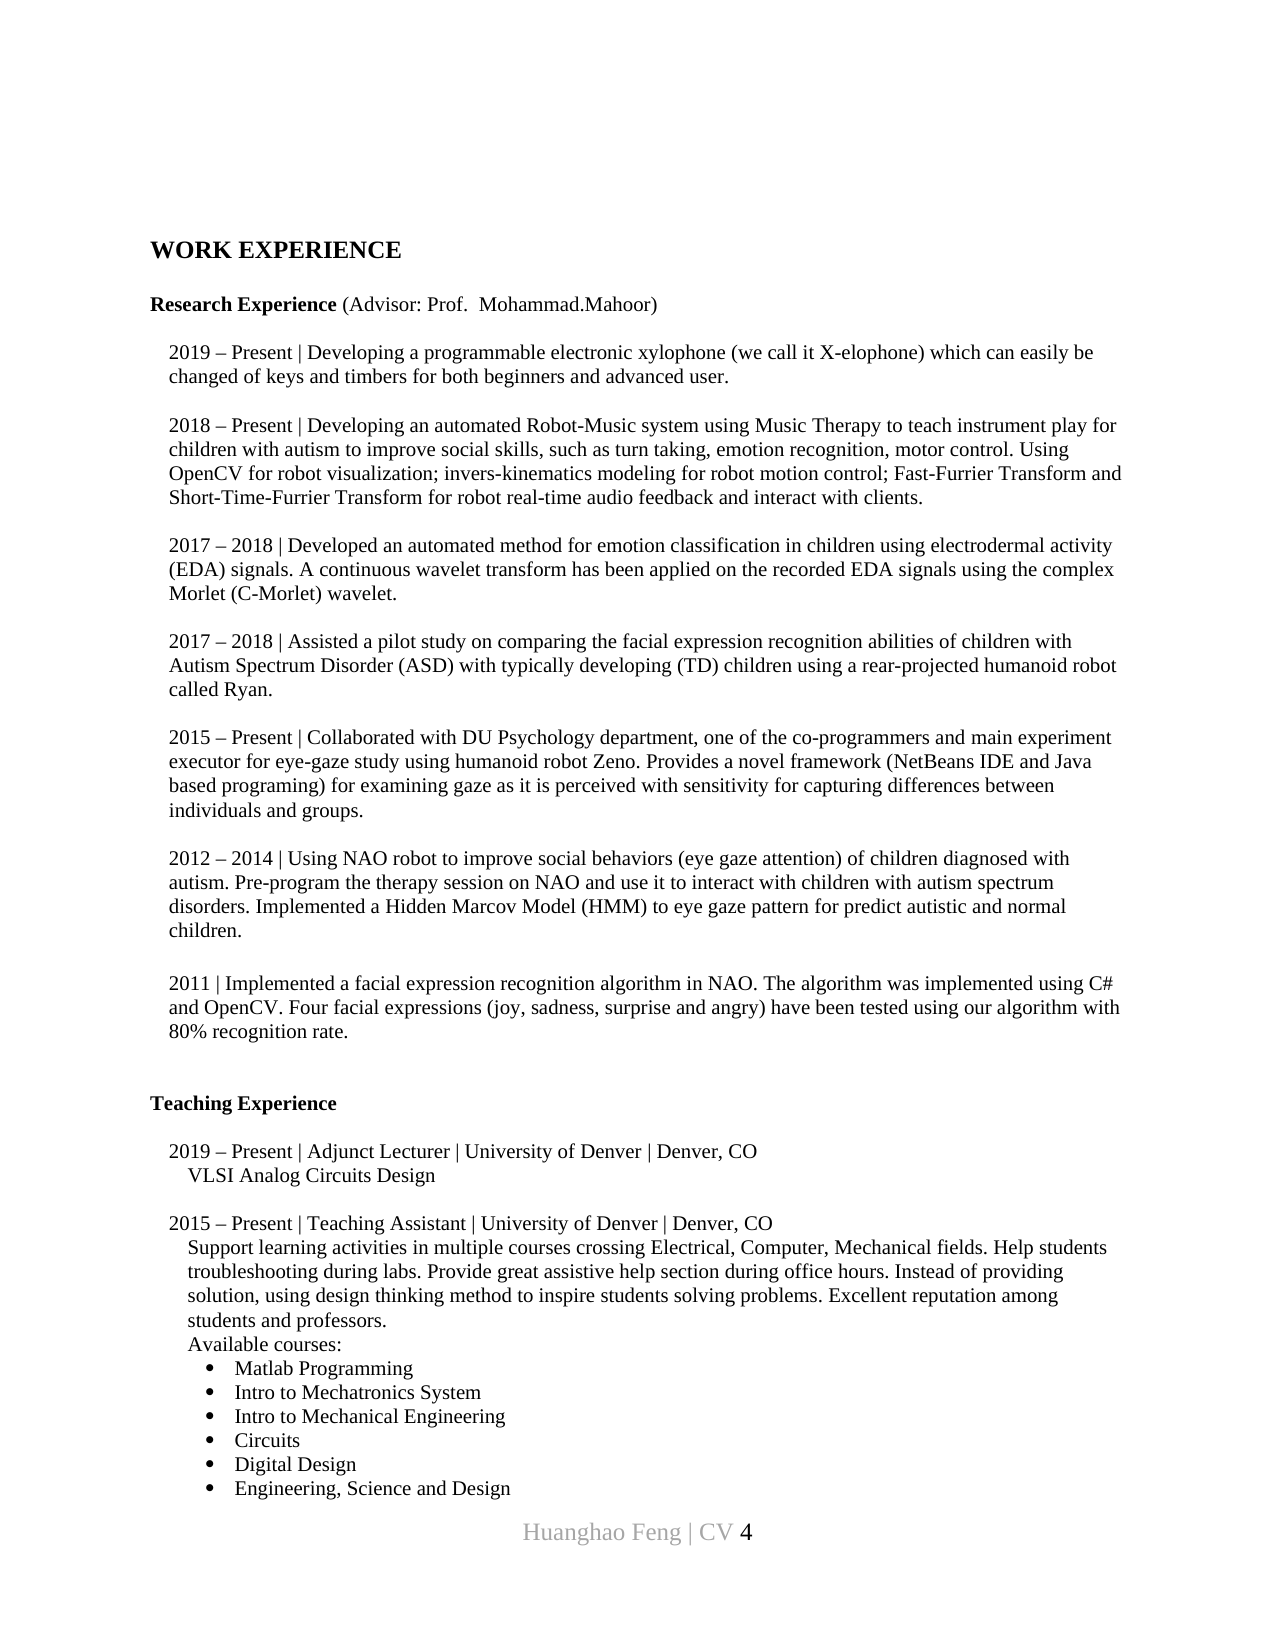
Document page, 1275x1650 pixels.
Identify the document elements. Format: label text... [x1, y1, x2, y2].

text 2019 – Present | Adjunct Lecturer | University of Denver | Denver, CO [169, 1139, 1125, 1163]
text Available courses: [187, 1332, 1125, 1356]
list Digital Design [206, 1452, 1125, 1476]
text VLSI Analog Circuits Design [187, 1163, 1125, 1187]
text 2019 – Present | Developing a programmable electronic xylophone (we call it X-elophone) which can easily be changed of keys and timbers for both beginners and advanced user. [169, 340, 1125, 388]
text WORK EXPERIENCE [150, 235, 1125, 263]
list Matlab Programming [206, 1356, 1125, 1380]
text Research Experience (Advisor: Prof. Mohammad.Mahoor) [150, 292, 1125, 316]
text 2012 – 2014 | Using NAO robot to improve social behaviors (eye gaze attention) of children diagnosed with autism. Pre-program the therapy session on NAO and use it to interact with children with autism spectrum disorders. Implemented a Hidden Marcov Model (HMM) to eye gaze pattern for predict autistic and normal children. [169, 846, 1125, 971]
text 2011 | Implemented a facial expression recognition algorithm in NAO. The algorithm was implemented using C# and OpenCV. Four facial expressions (joy, sadness, surprise and angry) have been tested using our algorithm with 80% recognition rate. [169, 971, 1125, 1043]
text 2018 – Present | Developing an automated Robot-Music system using Music Therapy to teach instrument play for children with autism to improve social skills, such as turn taking, emotion recognition, motor control. Using OpenCV for robot visualization; invers-kinematics modeling for robot motion control; Fast-Furrier Transform and Short-Time-Furrier Transform for robot real-time audio feedback and interact with clients. [169, 412, 1125, 509]
text Teaching Experience [150, 1091, 1125, 1115]
text 2017 – 2018 | Assisted a pilot study on comparing the facial expression recognition abilities of children with Autism Spectrum Disorder (ASD) with typically developing (TD) children using a rear-projected humanoid robot called Ryan. [169, 629, 1125, 701]
list Engineering, Science and Design [206, 1476, 1125, 1500]
list Intro to Mechanical Engineering [206, 1404, 1125, 1428]
text 2017 – 2018 | Developed an automated method for emotion classification in children using electrodermal activity (EDA) signals. A continuous wavelet transform has been applied on the recorded EDA signals using the complex Morlet (C-Morlet) wavelet. [169, 533, 1125, 605]
text 2015 – Present | Collaborated with DU Psychology department, one of the co-programmers and main experiment executor for eye-gaze study using humanoid robot Zeno. Provides a novel framework (NetBeans IDE and Java based programing) for examining gaze as it is perceived with sensitivity for capturing differences between individuals and groups. [169, 725, 1125, 822]
list Circuits [206, 1428, 1125, 1452]
text Support learning activities in multiple courses crossing Electrical, Computer, Mechanical fields. Help students troubleshooting during labs. Provide great assistive help section during office hours. Instead of providing solution, using design thinking method to inspire students solving problems. Excellent reputation among students and professors. [187, 1235, 1125, 1332]
list Intro to Mechatronics System [206, 1380, 1125, 1404]
text 2015 – Present | Teaching Assistant | University of Denver | Denver, CO [169, 1211, 1125, 1235]
